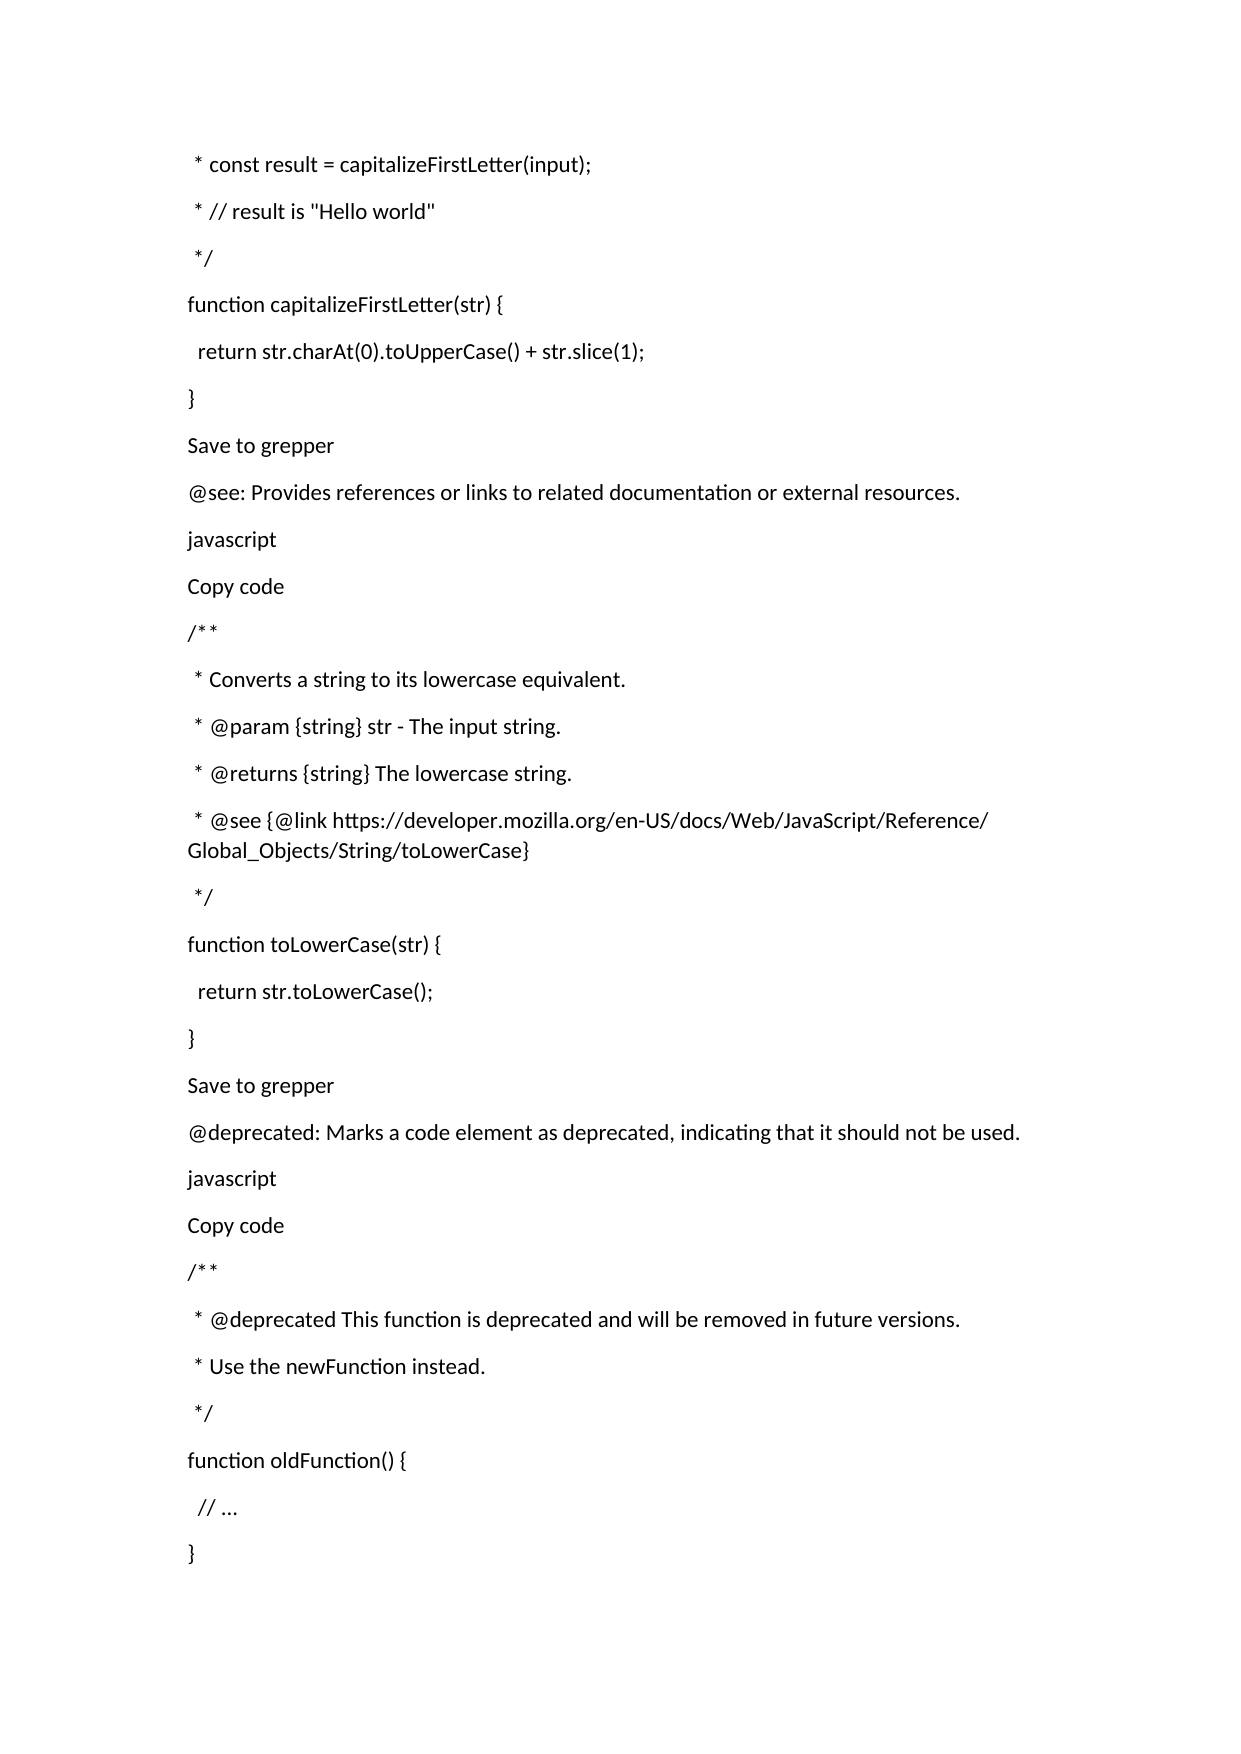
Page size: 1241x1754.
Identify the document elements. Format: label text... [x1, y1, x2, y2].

text @see: Provides references or links to related documentation or external resources. [187, 478, 1053, 506]
text @deprecated: Marks a code element as deprecated, indicating that it should not be used. [187, 1118, 1053, 1146]
text * const result = capitalizeFirstLetter(input); [187, 150, 1053, 178]
text * Converts a string to its lowercase equivalent. [187, 666, 1053, 694]
text * @param {string} str - The input string. [187, 712, 1053, 741]
text // ... [187, 1493, 1053, 1521]
text * // result is "Hello world" [187, 197, 1053, 225]
text /** [187, 1258, 1053, 1286]
text Copy code [187, 572, 1053, 600]
text */ [187, 244, 1053, 272]
text } [187, 1539, 1053, 1568]
text /** [187, 619, 1053, 647]
text function capitalizeFirstLetter(str) { [187, 291, 1053, 319]
text Copy code [187, 1211, 1053, 1239]
text } [187, 1024, 1053, 1052]
text * @returns {string} The lowercase string. [187, 759, 1053, 787]
text Save to grepper [187, 1071, 1053, 1099]
text */ [187, 1399, 1053, 1427]
text function oldFunction() { [187, 1446, 1053, 1474]
text return str.toLowerCase(); [187, 977, 1053, 1005]
text Save to grepper [187, 431, 1053, 459]
text * @deprecated This function is deprecated and will be removed in future versions. [187, 1305, 1053, 1333]
text return str.charAt(0).toUpperCase() + str.slice(1); [187, 337, 1053, 366]
text } [187, 384, 1053, 412]
text * Use the newFunction instead. [187, 1352, 1053, 1380]
text * @see {@link https://developer.mozilla.org/en-US/docs/Web/JavaScript/Reference/Global_Objects/String/toLowerCase} [187, 806, 1053, 864]
text javascript [187, 1164, 1053, 1193]
text */ [187, 883, 1053, 911]
text javascript [187, 525, 1053, 553]
text function toLowerCase(str) { [187, 930, 1053, 958]
